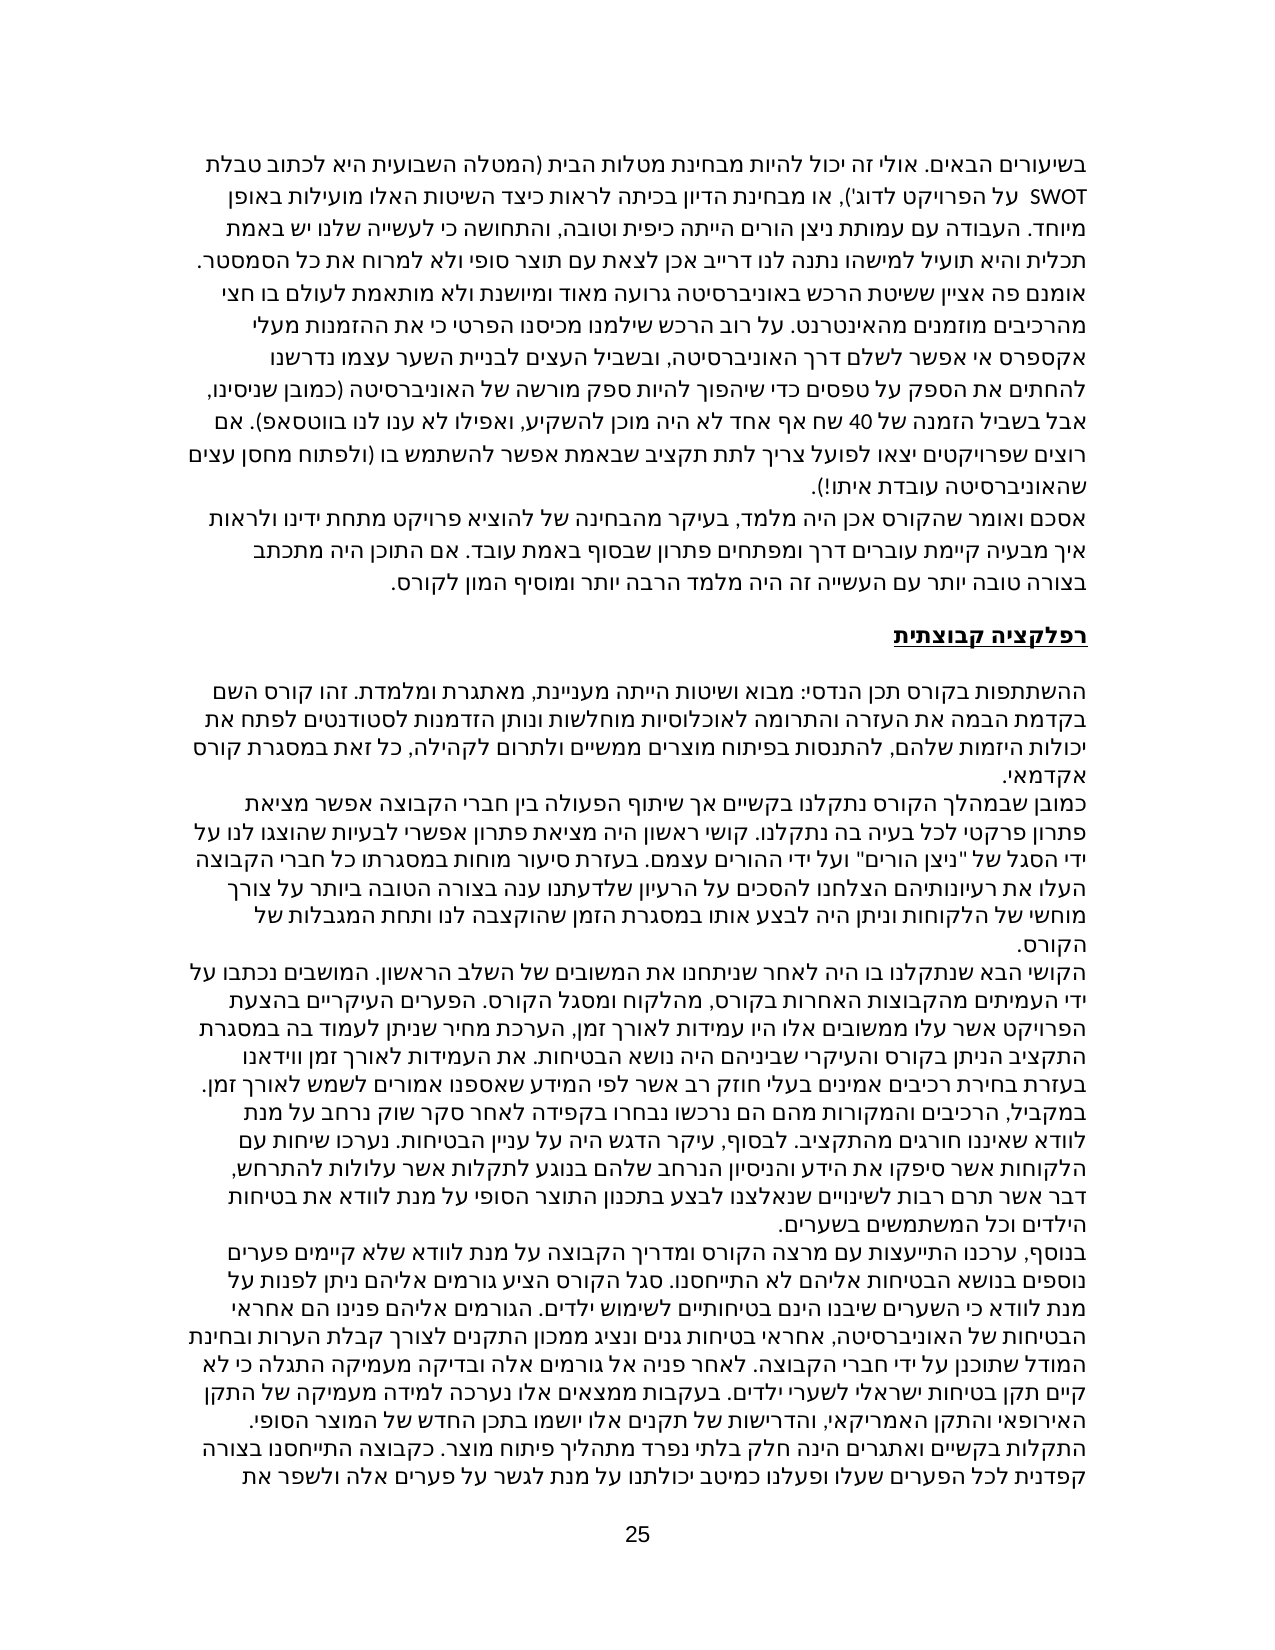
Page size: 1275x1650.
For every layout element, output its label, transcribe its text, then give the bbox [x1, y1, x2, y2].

text ההשתתפות בקורס תכן הנדסי: מבוא ושיטות הייתה מעניינת, מאתגרת ומלמדת. זהו קורס השם בקדמת הבמה את העזרה והתרומה לאוכלוסיות מוחלשות ונותן הזדמנות לסטודנטים לפתח את יכולות היזמות שלהם, להתנסות בפיתוח מוצרים ממשיים ולתרום לקהילה, כל זאת במסגרת קורס אקדמאי. [187, 677, 1087, 789]
text הקושי הבא שנתקלנו בו היה לאחר שניתחנו את המשובים של השלב הראשון. המושבים נכתבו על ידי העמיתים מהקבוצות האחרות בקורס, מהלקוח ומסגל הקורס. הפערים העיקריים בהצעת הפרויקט אשר עלו ממשובים אלו היו עמידות לאורך זמן, הערכת מחיר שניתן לעמוד בה במסגרת התקציב הניתן בקורס והעיקרי שביניהם היה נושא הבטיחות. את העמידות לאורך זמן ווידאנו בעזרת בחירת רכיבים אמינים בעלי חוזק רב אשר לפי המידע שאספנו אמורים לשמש לאורך זמן. במקביל, הרכיבים והמקורות מהם הם נרכשו נבחרו בקפידה לאחר סקר שוק נרחב על מנת לוודא שאיננו חורגים מהתקציב. לבסוף, עיקר הדגש היה על עניין הבטיחות. נערכו שיחות עם הלקוחות אשר סיפקו את הידע והניסיון הנרחב שלהם בנוגע לתקלות אשר עלולות להתרחש, דבר אשר תרם רבות לשינויים שנאלצנו לבצע בתכנון התוצר הסופי על מנת לוודא את בטיחות הילדים וכל המשתמשים בשערים. [187, 958, 1087, 1238]
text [187, 150, 1087, 596]
text כמובן שבמהלך הקורס נתקלנו בקשיים אך שיתוף הפעולה בין חברי הקבוצה אפשר מציאת פתרון פרקטי לכל בעיה בה נתקלנו. קושי ראשון היה מציאת פתרון אפשרי לבעיות שהוצגו לנו על ידי הסגל של "ניצן הורים" ועל ידי ההורים עצמם. בעזרת סיעור מוחות במסגרתו כל חברי הקבוצה העלו את רעיונותיהם הצלחנו להסכים על הרעיון שלדעתנו ענה בצורה הטובה ביותר על צורך מוחשי של הלקוחות וניתן היה לבצע אותו במסגרת הזמן שהוקצבה לנו ותחת המגבלות של הקורס. [187, 789, 1087, 958]
subtitle רפלקציה קבוצתית [187, 621, 1087, 649]
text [187, 1434, 1087, 1490]
text בנוסף, ערכנו התייעצות עם מרצה הקורס ומדריך הקבוצה על מנת לוודא שלא קיימים פערים נוספים בנושא הבטיחות אליהם לא התייחסנו. סגל הקורס הציע גורמים אליהם ניתן לפנות על מנת לוודא כי השערים שיבנו הינם בטיחותיים לשימוש ילדים. הגורמים אליהם פנינו הם אחראי הבטיחות של האוניברסיטה, אחראי בטיחות גנים ונציג ממכון התקנים לצורך קבלת הערות ובחינת המודל שתוכנן על ידי חברי הקבוצה. לאחר פניה אל גורמים אלה ובדיקה מעמיקה התגלה כי לא קיים תקן בטיחות ישראלי לשערי ילדים. בעקבות ממצאים אלו נערכה למידה מעמיקה של התקן האירופאי והתקן האמריקאי, והדרישות של תקנים אלו יושמו בתכן החדש של המוצר הסופי. [187, 1238, 1087, 1434]
